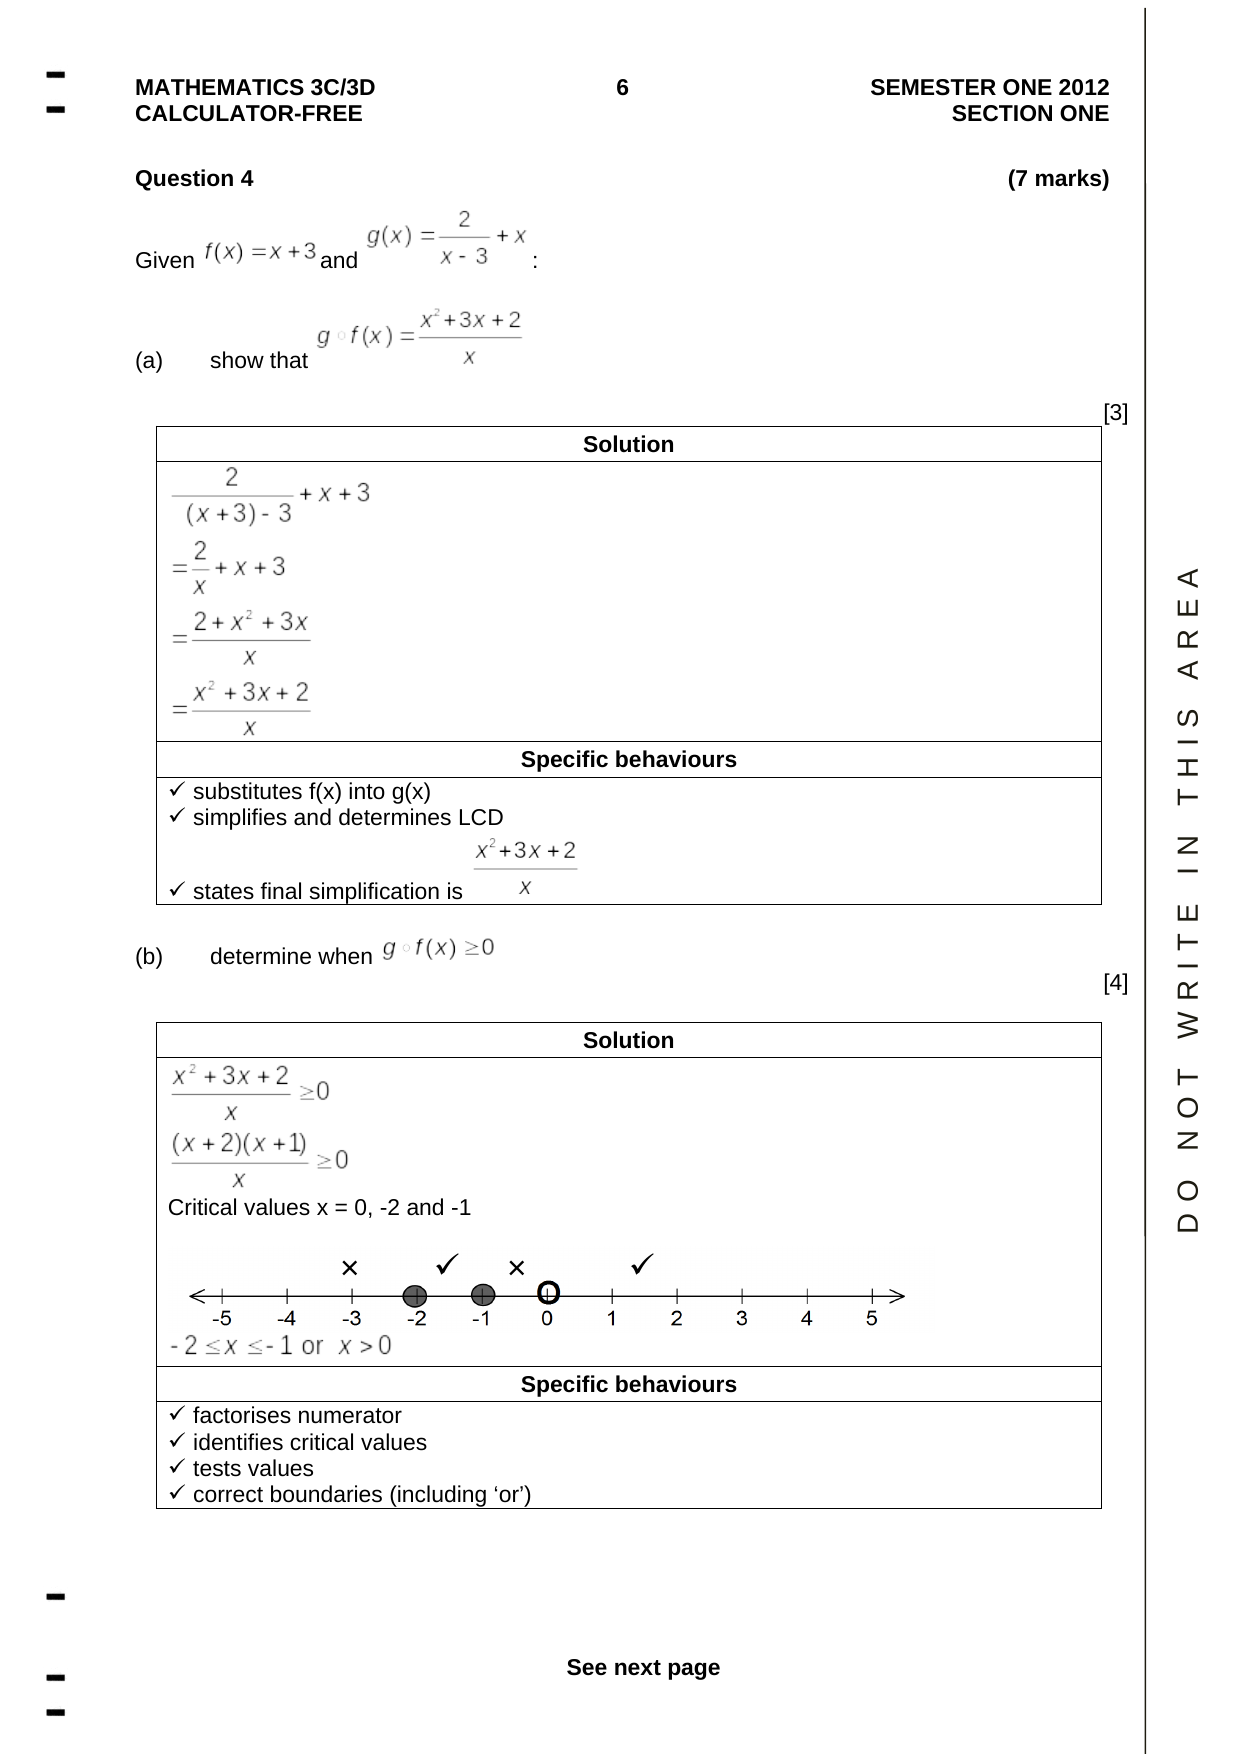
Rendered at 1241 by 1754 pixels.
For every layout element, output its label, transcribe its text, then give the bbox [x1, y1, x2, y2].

picture [20, 64, 68, 94]
picture [20, 1701, 68, 1732]
text (b) determine when [135, 931, 1152, 969]
text Given and : [135, 204, 1152, 273]
picture [167, 1246, 935, 1333]
table_header Solution [157, 427, 1101, 461]
table_header Solution [157, 1023, 1101, 1057]
picture [20, 1586, 68, 1616]
table_cell Specific behaviours [157, 742, 1101, 777]
table_cell factorises numerator identifies critical values tests values correct boundaries (including ‘or’) [157, 1402, 1101, 1508]
picture [20, 98, 68, 129]
picture [20, 1667, 68, 1697]
text Question 4 (7 marks) [135, 165, 1109, 191]
table_cell Critical values x = 0, -2 and -1 [157, 1058, 1101, 1366]
text [3] [135, 399, 1152, 426]
text [4] [135, 969, 1152, 996]
table_cell [157, 462, 1101, 741]
text (a) show that [135, 299, 1152, 373]
table_cell Specific behaviours [157, 1367, 1101, 1401]
table_cell substitutes f(x) into g(x) simplifies and determines LCD states final simplification is [157, 778, 1101, 904]
